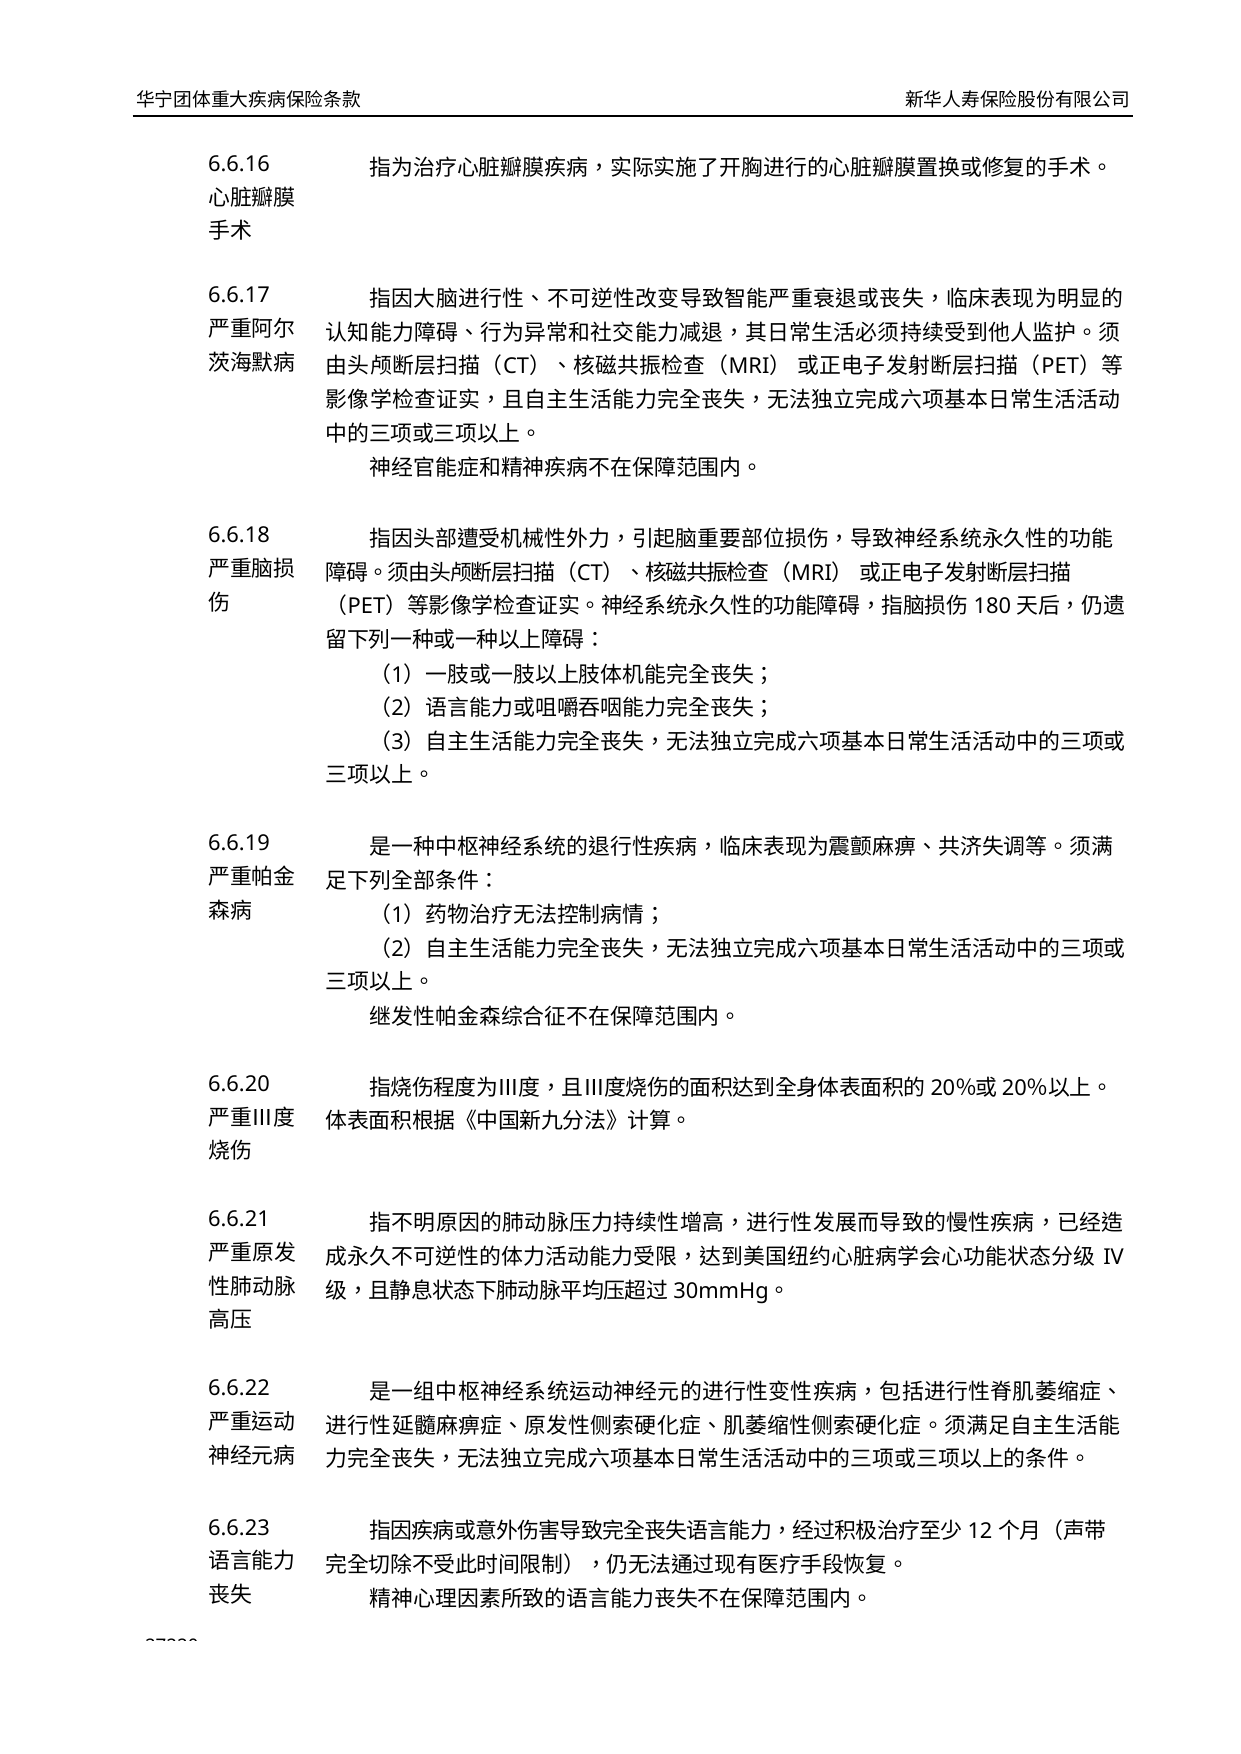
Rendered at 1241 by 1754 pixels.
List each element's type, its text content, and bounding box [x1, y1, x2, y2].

text 指因疾病或意外伤害导致完全丧失语言能力，经过积极治疗至少 12 个月（声带完全切除不受此时间限制），仍无法通过现有医疗手段恢复。 [326, 1515, 1123, 1579]
text 指因大脑进行性、不可逆性改变导致智能严重衰退或丧失，临床表现为明显的认知能力障碍、行为异常和社交能力减退，其日常生活必须持续受到他人监护。须由头颅断层扫描（CT）、核磁共振检查（MRI） 或正电子发射断层扫描（PET）等影像学检查证实，且自主生活能力完全丧失，无法独立完成六项基本日常生活活动中的三项或三项以上。 [326, 283, 1124, 447]
text （1）一肢或一肢以上肢体机能完全丧失； [369, 658, 1146, 688]
text （2）自主生活能力完全丧失，无法独立完成六项基本日常生活活动中的三项或三项以上。 [326, 933, 1128, 996]
text 严重阿尔茨海默病 [208, 313, 296, 376]
text （1）药物治疗无法控制病情； [369, 899, 1146, 929]
text 是一组中枢神经系统运动神经元的进行性变性疾病，包括进行性脊肌萎缩症、进行性延髓麻痹症、原发性侧索硬化症、肌萎缩性侧索硬化症。须满足自主生活能力完全丧失，无法独立完成六项基本日常生活活动中的三项或三项以上的条件。 [326, 1376, 1124, 1473]
text 严重脑损伤 [208, 553, 296, 616]
text 指不明原因的肺动脉压力持续性增高，进行性发展而导致的慢性疾病，已经造成永久不可逆性的体力活动能力受限，达到美国纽约心脏病学会心功能状态分级 IV 级，且静息状态下肺动脉平均压超过 30mmHg。 [326, 1207, 1123, 1304]
text 严重帕金森病 [208, 861, 296, 924]
text 精神心理因素所致的语言能力丧失不在保障范围内。 [369, 1583, 1146, 1613]
text 严重原发性肺动脉高压 [208, 1237, 296, 1334]
text 严重运动神经元病 [208, 1406, 296, 1469]
text （3）自主生活能力完全丧失，无法独立完成六项基本日常生活活动中的三项或三项以上。 [326, 726, 1128, 789]
text 指因头部遭受机械性外力，引起脑重要部位损伤，导致神经系统永久性的功能障碍。须由头颅断层扫描（CT）、核磁共振检查（MRI） 或正电子发射断层扫描（PET）等影像学检查证实。神经系统永久性的功能障碍，指脑损伤 180 天后，仍遗留下列一种或一种以上障碍： [326, 523, 1134, 654]
text 心脏瓣膜手术 [208, 181, 296, 245]
text 严重Ⅲ度烧伤 [208, 1102, 296, 1165]
text 语言能力丧失 [208, 1545, 296, 1608]
text 神经官能症和精神疾病不在保障范围内。 [369, 452, 1146, 482]
text 是一种中枢神经系统的退行性疾病，临床表现为震颤麻痹、共济失调等。须满足下列全部条件： [326, 831, 1123, 894]
text 继发性帕金森综合征不在保障范围内。 [369, 1001, 1146, 1030]
text 指为治疗心脏瓣膜疾病，实际实施了开胸进行的心脏瓣膜置换或修复的手术。 [369, 152, 1146, 181]
text 指烧伤程度为Ⅲ度，且Ⅲ度烧伤的面积达到全身体表面积的 20％或 20％以上。体表面积根据《中国新九分法》计算。 [326, 1072, 1125, 1135]
text （2）语言能力或咀嚼吞咽能力完全丧失； [369, 692, 1146, 722]
